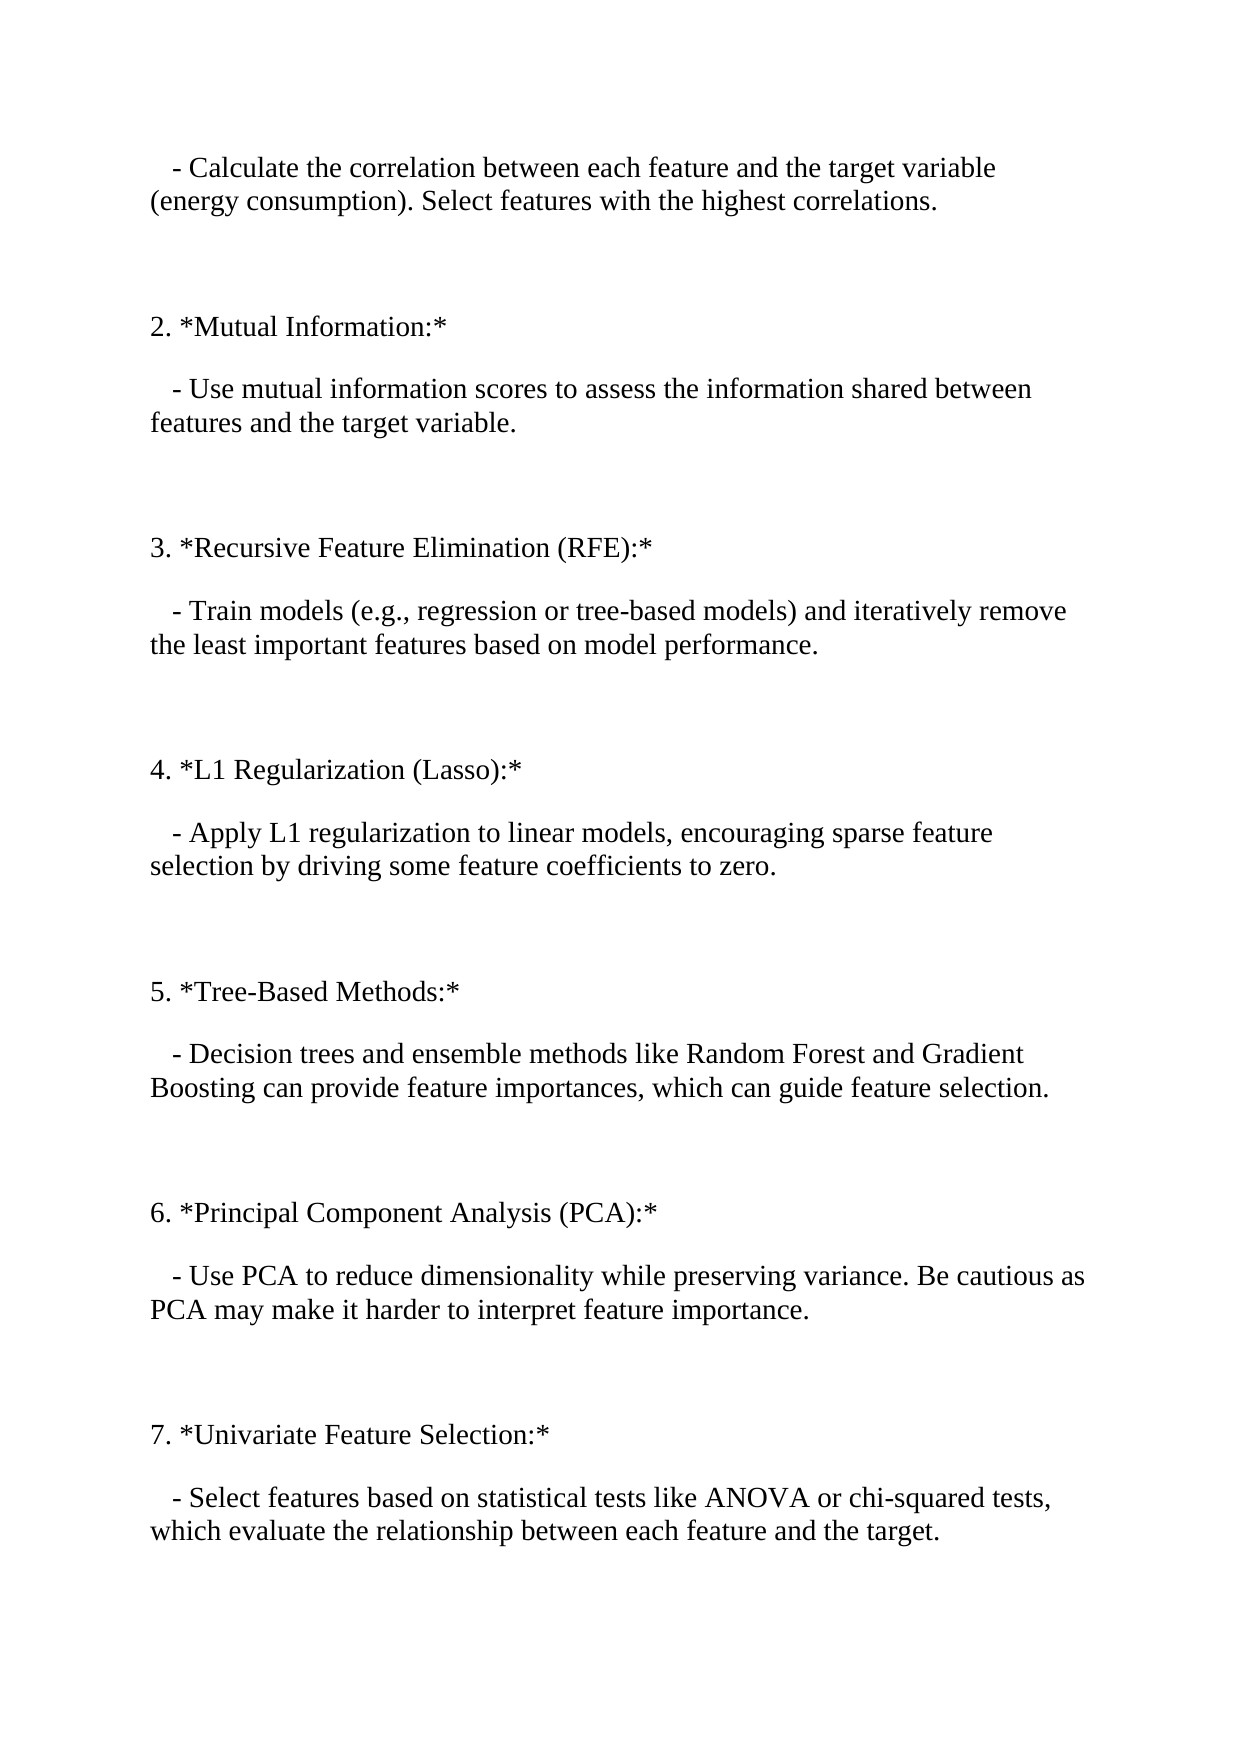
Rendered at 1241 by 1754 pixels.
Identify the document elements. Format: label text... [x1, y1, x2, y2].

text - Apply L1 regularization to linear models, encouraging sparse feature selection by driving some feature coefficients to zero. [150, 815, 1090, 882]
text - Decision trees and ensemble methods like Random Forest and Gradient Boosting can provide feature importances, which can guide feature selection. [150, 1037, 1090, 1104]
text 5. *Tree-Based Methods:* [150, 974, 1090, 1007]
text 2. *Mutual Information:* [150, 309, 1090, 342]
text - Use mutual information scores to assess the information shared between features and the target variable. [150, 372, 1090, 439]
text 7. *Univariate Feature Selection:* [150, 1417, 1090, 1451]
text 4. *L1 Regularization (Lasso):* [150, 752, 1090, 786]
text - Calculate the correlation between each feature and the target variable (energy consumption). Select features with the highest correlations. [150, 150, 1090, 217]
text - Select features based on statistical tests like ANOVA or chi-squared tests, which evaluate the relationship between each feature and the target. [150, 1480, 1090, 1547]
text - Train models (e.g., regression or tree-based models) and iteratively remove the least important features based on model performance. [150, 593, 1090, 660]
text 6. *Principal Component Analysis (PCA):* [150, 1196, 1090, 1229]
text - Use PCA to reduce dimensionality while preserving variance. Be cautious as PCA may make it harder to interpret feature importance. [150, 1258, 1090, 1325]
text 3. *Recursive Feature Elimination (RFE):* [150, 531, 1090, 564]
